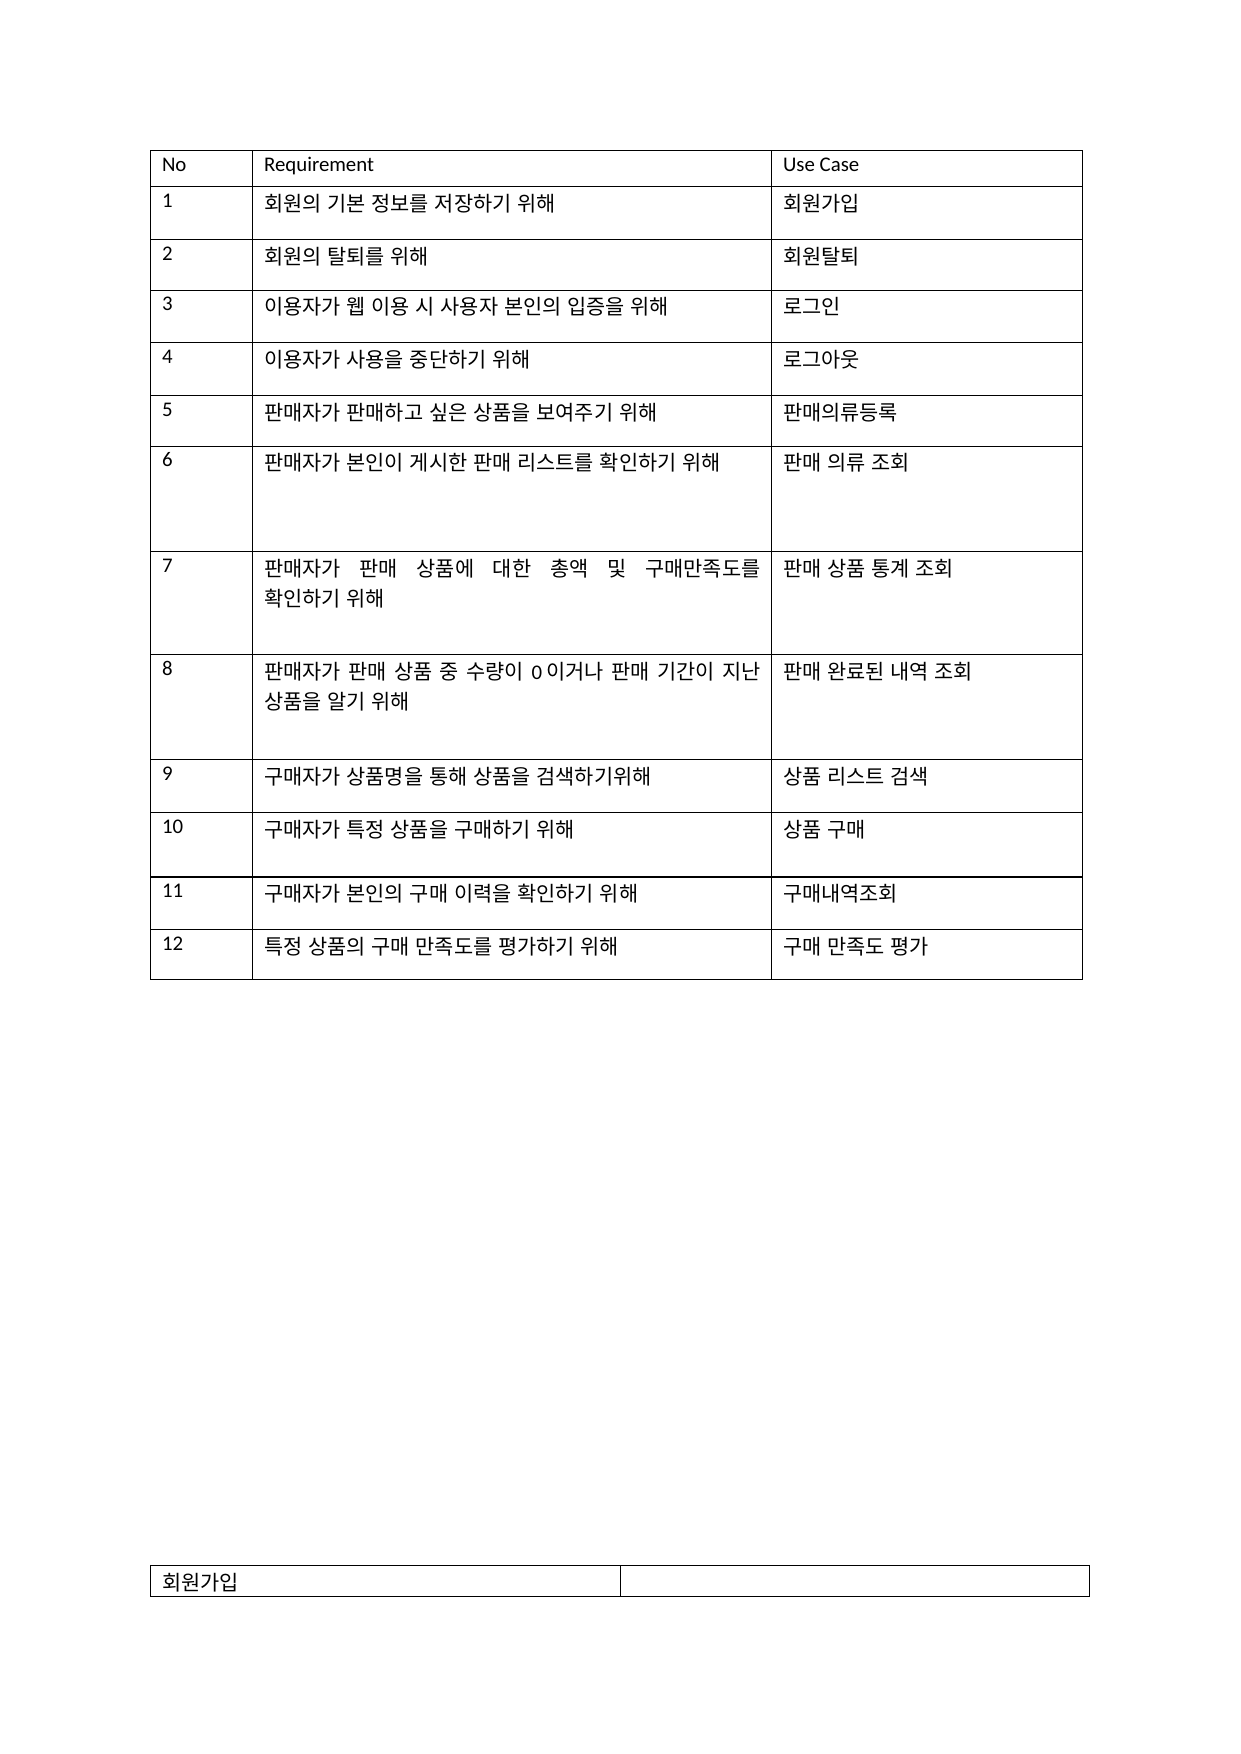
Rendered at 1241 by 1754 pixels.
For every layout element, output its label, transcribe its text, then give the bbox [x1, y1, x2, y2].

table_header [621, 1566, 1089, 1596]
table_cell 판매자가 판매하고 싶은 상품을 보여주기 위해 [253, 396, 771, 446]
table_cell 2 [151, 240, 252, 289]
table_cell 구매자가 상품명을 통해 상품을 검색하기위해 [253, 760, 771, 812]
table_cell 판매자가 판매 상품 중 수량이 0이거나 판매 기간이 지난 상품을 알기 위해 [253, 655, 771, 759]
table_cell 5 [151, 396, 252, 446]
table_header Requirement [253, 151, 771, 186]
table_cell 구매자가 본인의 구매 이력을 확인하기 위해 [253, 878, 771, 929]
table_cell 판매 상품 통계 조회 [772, 552, 1082, 654]
table_header No [151, 151, 252, 186]
table_cell 판매의류등록 [772, 396, 1082, 446]
table_header 회원가입 [151, 1566, 620, 1596]
table_cell 이용자가 웹 이용 시 사용자 본인의 입증을 위해 [253, 291, 771, 342]
table_cell 9 [151, 760, 252, 812]
table_cell 10 [151, 813, 252, 876]
table_cell 회원가입 [772, 187, 1082, 239]
table_cell 판매 의류 조회 [772, 447, 1082, 551]
table_cell 6 [151, 447, 252, 551]
table_cell 구매내역조회 [772, 878, 1082, 929]
table_cell 12 [151, 930, 252, 979]
table_cell 3 [151, 291, 252, 342]
table_cell 이용자가 사용을 중단하기 위해 [253, 343, 771, 395]
table_cell 8 [151, 655, 252, 759]
table_cell 상품 구매 [772, 813, 1082, 876]
table_header Use Case [772, 151, 1082, 186]
table_cell 판매자가 판매 상품에 대한 총액 및 구매만족도를 확인하기 위해 [253, 552, 771, 654]
table_cell 구매 만족도 평가 [772, 930, 1082, 979]
table_cell 판매 완료된 내역 조회 [772, 655, 1082, 759]
table_cell 회원탈퇴 [772, 240, 1082, 289]
table_cell 1 [151, 187, 252, 239]
table_cell 로그인 [772, 291, 1082, 342]
table_cell 로그아웃 [772, 343, 1082, 395]
table_cell 회원의 기본 정보를 저장하기 위해 [253, 187, 771, 239]
table_cell 구매자가 특정 상품을 구매하기 위해 [253, 813, 771, 876]
table_cell 특정 상품의 구매 만족도를 평가하기 위해 [253, 930, 771, 979]
table_cell 7 [151, 552, 252, 654]
table_cell 판매자가 본인이 게시한 판매 리스트를 확인하기 위해 [253, 447, 771, 551]
table_cell 회원의 탈퇴를 위해 [253, 240, 771, 289]
table_cell 상품 리스트 검색 [772, 760, 1082, 812]
table_cell 4 [151, 343, 252, 395]
table_cell 11 [151, 878, 252, 929]
